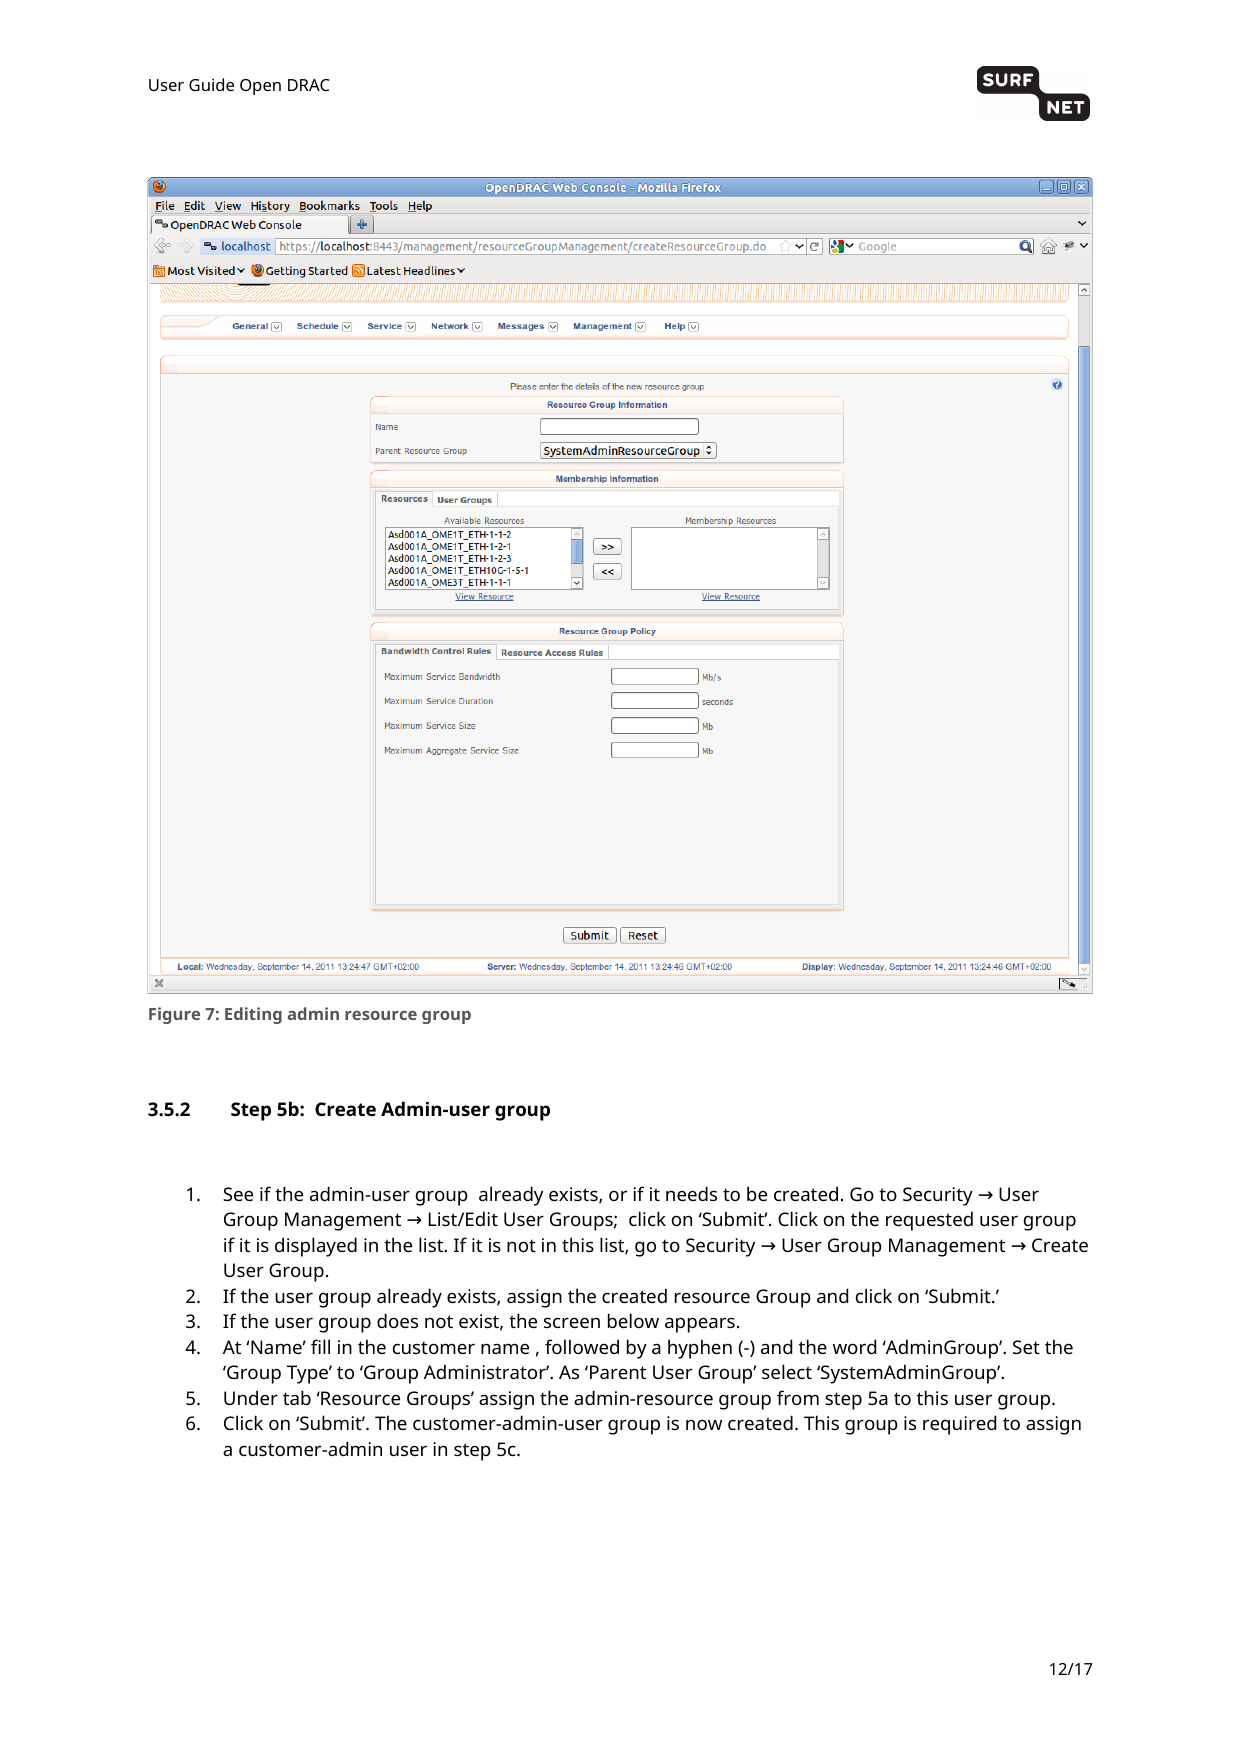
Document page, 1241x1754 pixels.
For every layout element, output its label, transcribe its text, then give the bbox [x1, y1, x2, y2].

list If the user group already exists, assign the created resource Group and click on ‘Submit.’ [185, 1283, 1092, 1308]
list Click on ‘Submit’. The customer-admin-user group is now created. This group is required to assign a customer-admin user in step 5c. [185, 1411, 1092, 1462]
list See if the admin-user group already exists, or if it needs to be created. Go to Security → User Group Management → List/Edit User Groups; click on ‘Submit’. Click on the requested user group if it is displayed in the list. If it is not in this list, go to Security → User Group Management → Create User Group. [185, 1181, 1092, 1283]
list Under tab ‘Resource Groups’ assign the admin-resource group from step 5a to this user group. [185, 1385, 1092, 1411]
picture [147, 177, 1093, 994]
subtitle Step 5b: Create Admin-user group [148, 1096, 1092, 1122]
picture [977, 66, 1090, 121]
list If the user group does not exist, the screen below appears. [185, 1308, 1092, 1334]
list At ‘Name’ fill in the customer name , followed by a hyphen (-) and the word ‘AdminGroup’. Set the ‘Group Type’ to ‘Group Administrator’. As ‘Parent User Group’ select ‘SystemAdminGroup’. [185, 1334, 1092, 1385]
